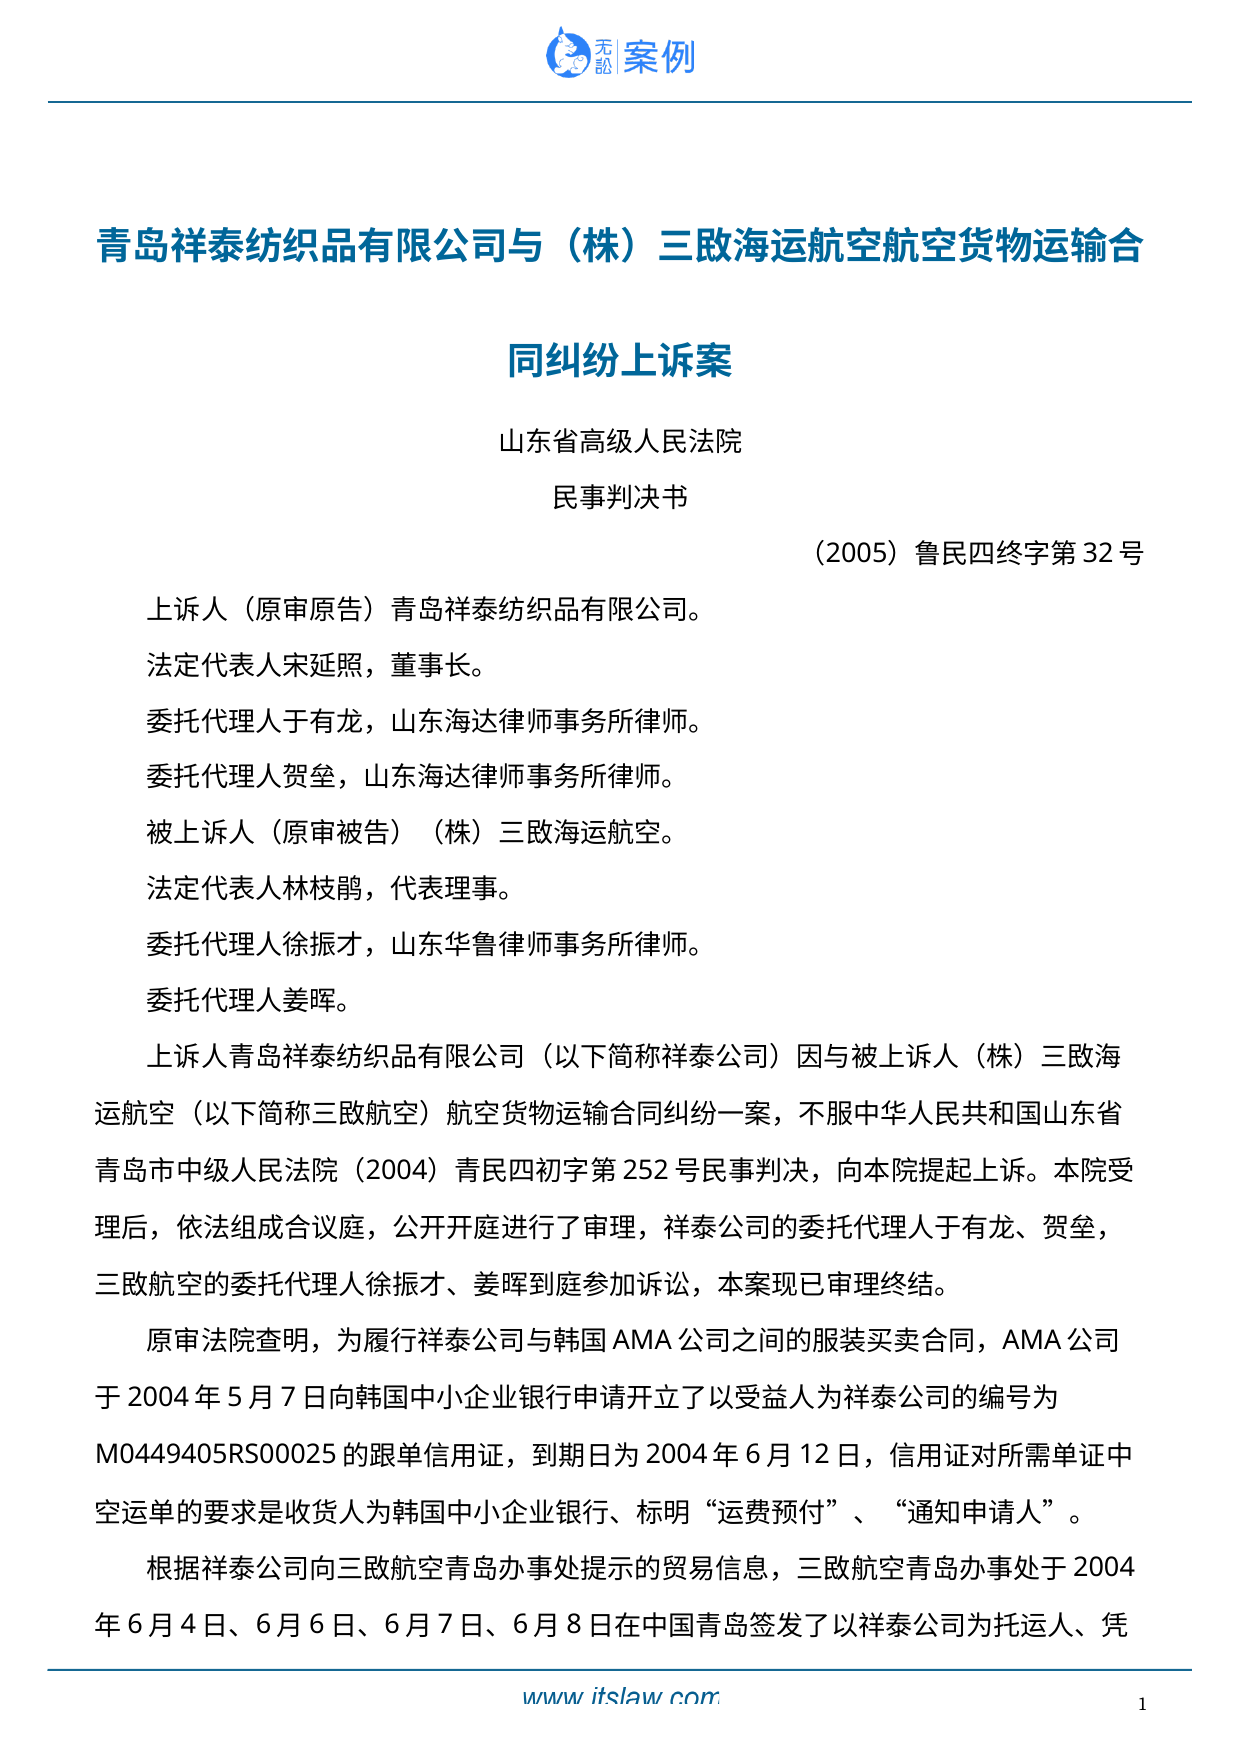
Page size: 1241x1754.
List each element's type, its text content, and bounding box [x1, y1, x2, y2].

text 委托代理人贺垒，山东海达律师事务所律师。 [94, 753, 1146, 797]
text 委托代理人姜晖。 [94, 976, 1146, 1020]
text 法定代表人林枝鹃，代表理事。 [94, 865, 1146, 909]
text 原审法院查明，为履行祥泰公司与韩国AMA公司之间的服装买卖合同，AMA公司于2004年5月7日向韩国中小企业银行申请开立了以受益人为祥泰公司的编号为M0449405RS00025的跟单信用证，到期日为2004年6月12日，信用证对所需单证中空运单的要求是收货人为韩国中小企业银行、标明“运费预付”、“通知申请人”。 [94, 1317, 1146, 1532]
text 民事判决书 [94, 474, 1146, 518]
text 被上诉人（原审被告）（株）三敃海运航空。 [94, 809, 1146, 853]
text 上诉人（原审原告）青岛祥泰纺织品有限公司。 [94, 586, 1146, 629]
text 委托代理人于有龙，山东海达律师事务所律师。 [94, 697, 1146, 741]
picture [523, 1687, 720, 1704]
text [94, 1544, 1146, 1645]
text 山东省高级人民法院 [94, 418, 1146, 462]
text （2005）鲁民四终字第32号 [94, 530, 1146, 574]
text 委托代理人徐振才，山东华鲁律师事务所律师。 [94, 921, 1146, 964]
text 上诉人青岛祥泰纺织品有限公司（以下简称祥泰公司）因与被上诉人（株）三敃海运航空（以下简称三敃航空）航空货物运输合同纠纷一案，不服中华人民共和国山东省青岛市中级人民法院（2004）青民四初字第252号民事判决，向本院提起上诉。本院受理后，依法组成合议庭，公开开庭进行了审理，祥泰公司的委托代理人于有龙、贺垒，三敃航空的委托代理人徐振才、姜晖到庭参加诉讼，本案现已审理终结。 [94, 1032, 1146, 1305]
text 法定代表人宋延照，董事长。 [94, 641, 1146, 685]
picture [546, 26, 694, 78]
text 青岛祥泰纺织品有限公司与（株）三敃海运航空航空货物运输合同纠纷上诉案 [94, 85, 1146, 402]
